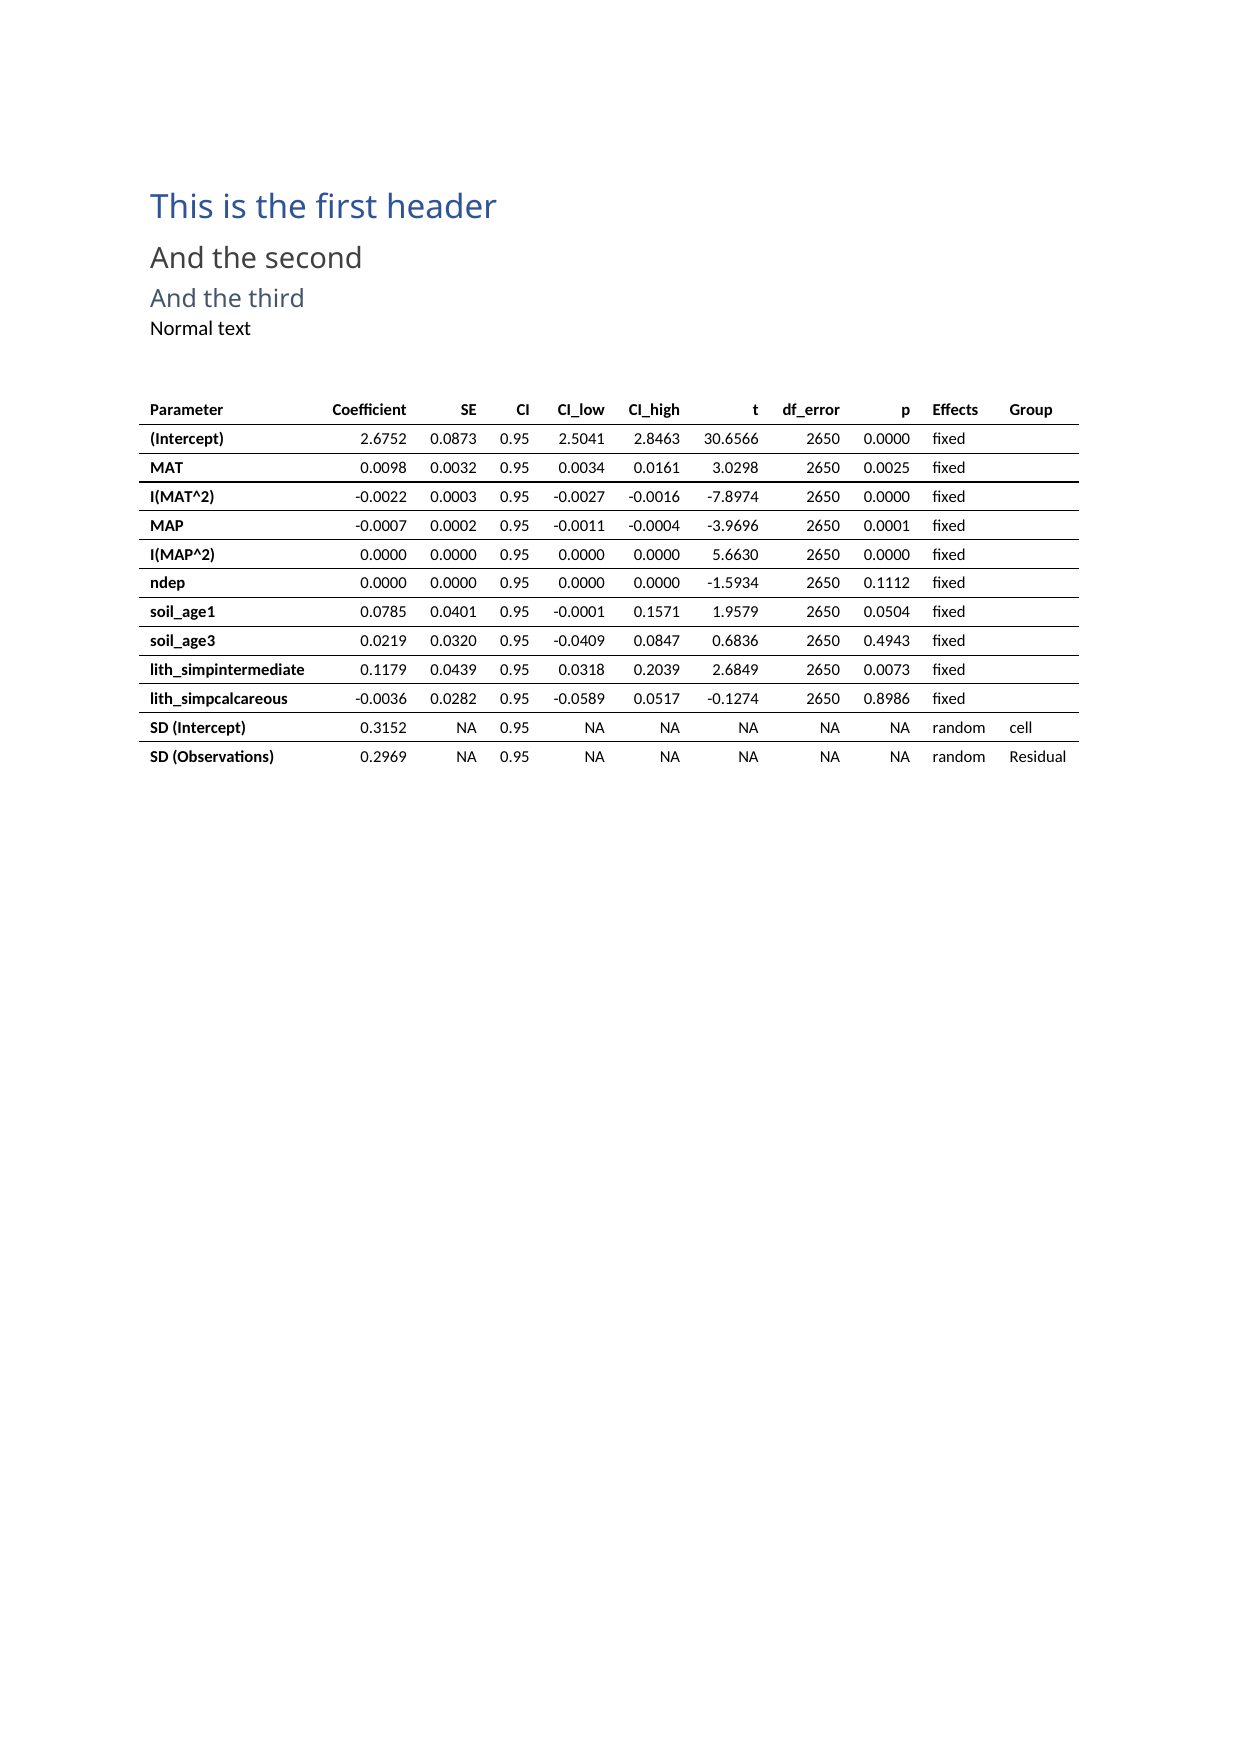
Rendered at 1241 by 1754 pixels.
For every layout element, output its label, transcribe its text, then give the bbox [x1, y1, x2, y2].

table_cell NA [616, 742, 691, 770]
table_cell I(MAT^2) [139, 483, 319, 510]
subtitle And the second [150, 237, 1090, 277]
table_cell 2.5041 [541, 425, 616, 452]
table_cell 0.0282 [418, 684, 488, 712]
table_cell 2650 [770, 483, 851, 510]
table_cell 0.0219 [319, 627, 418, 654]
table_header p [851, 396, 921, 424]
table_cell 0.0073 [851, 656, 921, 683]
table_cell 2650 [770, 425, 851, 452]
subtitle This is the first header [150, 183, 1090, 229]
table_cell (Intercept) [139, 425, 319, 452]
table_cell -0.0027 [541, 483, 616, 510]
table_cell fixed [921, 684, 998, 712]
table_cell 0.0034 [541, 454, 616, 481]
subtitle And the third [150, 281, 1090, 315]
table_header Parameter [139, 396, 319, 424]
table_cell 0.0000 [616, 540, 691, 568]
table_cell 30.6566 [691, 425, 770, 452]
table_cell random [921, 742, 998, 770]
table_cell 0.0000 [851, 540, 921, 568]
table_header df_error [770, 396, 851, 424]
table_cell NA [541, 742, 616, 770]
table_cell 2650 [770, 569, 851, 597]
table_cell 0.0439 [418, 656, 488, 683]
table_cell -0.0022 [319, 483, 418, 510]
table_cell NA [691, 713, 770, 741]
table_cell 3.0298 [691, 454, 770, 481]
table_cell 0.0003 [418, 483, 488, 510]
table_cell [998, 483, 1079, 510]
table_cell SD (Observations) [139, 742, 319, 770]
table_cell 0.0785 [319, 598, 418, 626]
table_cell soil_age3 [139, 627, 319, 654]
table_cell 2.8463 [616, 425, 691, 452]
table_cell 0.3152 [319, 713, 418, 741]
table_cell 0.95 [488, 569, 541, 597]
table_cell NA [418, 742, 488, 770]
table_cell -0.0016 [616, 483, 691, 510]
table_cell -0.0409 [541, 627, 616, 654]
table_cell cell [998, 713, 1079, 741]
table_cell NA [851, 742, 921, 770]
table_cell 2650 [770, 454, 851, 481]
table_cell -7.8974 [691, 483, 770, 510]
table_cell fixed [921, 569, 998, 597]
table_cell 0.0025 [851, 454, 921, 481]
table_cell 2650 [770, 684, 851, 712]
table_cell [998, 540, 1079, 568]
table_cell NA [616, 713, 691, 741]
table_cell -0.0011 [541, 511, 616, 539]
table_cell -0.1274 [691, 684, 770, 712]
table_cell [998, 425, 1079, 452]
table_cell 0.1571 [616, 598, 691, 626]
table_cell 0.0002 [418, 511, 488, 539]
table_header CI [488, 396, 541, 424]
table_cell [998, 627, 1079, 654]
table_cell 0.95 [488, 742, 541, 770]
table_cell 0.8986 [851, 684, 921, 712]
table_cell 0.1179 [319, 656, 418, 683]
table_cell 0.2969 [319, 742, 418, 770]
table_cell 2.6849 [691, 656, 770, 683]
table_cell -0.0036 [319, 684, 418, 712]
table_cell [998, 656, 1079, 683]
table_cell 2650 [770, 598, 851, 626]
table_cell fixed [921, 483, 998, 510]
table_cell random [921, 713, 998, 741]
table_header Group [998, 396, 1079, 424]
table_cell 0.0318 [541, 656, 616, 683]
table_cell 0.0000 [616, 569, 691, 597]
table_cell 0.4943 [851, 627, 921, 654]
table_cell [998, 684, 1079, 712]
table_cell 0.0098 [319, 454, 418, 481]
table_cell -0.0007 [319, 511, 418, 539]
table_cell 0.95 [488, 540, 541, 568]
table_cell 2650 [770, 540, 851, 568]
table_cell 0.0000 [851, 425, 921, 452]
table_cell lith_simpcalcareous [139, 684, 319, 712]
table_cell 0.2039 [616, 656, 691, 683]
table_cell 0.0320 [418, 627, 488, 654]
table_header t [691, 396, 770, 424]
table_cell 0.0847 [616, 627, 691, 654]
table_cell 0.95 [488, 684, 541, 712]
table_cell 0.0161 [616, 454, 691, 481]
table_cell [998, 454, 1079, 481]
table_cell [998, 569, 1079, 597]
table_cell 0.95 [488, 425, 541, 452]
table_cell 0.0000 [541, 540, 616, 568]
table_cell MAT [139, 454, 319, 481]
table_header SE [418, 396, 488, 424]
table_cell NA [691, 742, 770, 770]
table_cell 0.95 [488, 627, 541, 654]
table_cell -1.5934 [691, 569, 770, 597]
table_cell 0.1112 [851, 569, 921, 597]
table_cell 0.6836 [691, 627, 770, 654]
table_cell fixed [921, 598, 998, 626]
table_cell 0.95 [488, 454, 541, 481]
table_cell 0.95 [488, 656, 541, 683]
table_cell ndep [139, 569, 319, 597]
table_cell -3.9696 [691, 511, 770, 539]
table_cell SD (Intercept) [139, 713, 319, 741]
table_cell 0.0000 [418, 540, 488, 568]
table_cell 1.9579 [691, 598, 770, 626]
table_cell 0.95 [488, 511, 541, 539]
table_cell fixed [921, 425, 998, 452]
text Normal text [150, 315, 1090, 340]
table_cell fixed [921, 627, 998, 654]
table_cell 0.95 [488, 483, 541, 510]
table_cell 0.0032 [418, 454, 488, 481]
table_header Coefficient [319, 396, 418, 424]
table_cell 0.0000 [319, 569, 418, 597]
table_cell [998, 598, 1079, 626]
table_cell 0.0873 [418, 425, 488, 452]
table_cell NA [770, 713, 851, 741]
table_cell 0.0504 [851, 598, 921, 626]
table_header Effects [921, 396, 998, 424]
table_cell 2650 [770, 656, 851, 683]
table_cell soil_age1 [139, 598, 319, 626]
table_cell -0.0004 [616, 511, 691, 539]
table_cell fixed [921, 540, 998, 568]
table_cell fixed [921, 454, 998, 481]
table_cell 0.0001 [851, 511, 921, 539]
table_cell 0.95 [488, 598, 541, 626]
table_header CI_high [616, 396, 691, 424]
table_cell -0.0589 [541, 684, 616, 712]
table_header CI_low [541, 396, 616, 424]
table_cell -0.0001 [541, 598, 616, 626]
table_cell MAP [139, 511, 319, 539]
table_cell 0.0000 [541, 569, 616, 597]
table_cell NA [770, 742, 851, 770]
table_cell 0.0000 [851, 483, 921, 510]
table_cell 0.0401 [418, 598, 488, 626]
table_cell 2.6752 [319, 425, 418, 452]
table_cell 0.0517 [616, 684, 691, 712]
table_cell 0.0000 [319, 540, 418, 568]
table_cell 5.6630 [691, 540, 770, 568]
table_cell 0.0000 [418, 569, 488, 597]
table_cell 2650 [770, 511, 851, 539]
table_cell NA [851, 713, 921, 741]
table_cell fixed [921, 656, 998, 683]
table_cell I(MAP^2) [139, 540, 319, 568]
table_cell NA [418, 713, 488, 741]
table_cell [998, 511, 1079, 539]
table_cell NA [541, 713, 616, 741]
table_cell 2650 [770, 627, 851, 654]
table_cell 0.95 [488, 713, 541, 741]
table_cell Residual [998, 742, 1079, 770]
table_cell lith_simpintermediate [139, 656, 319, 683]
table_cell fixed [921, 511, 998, 539]
